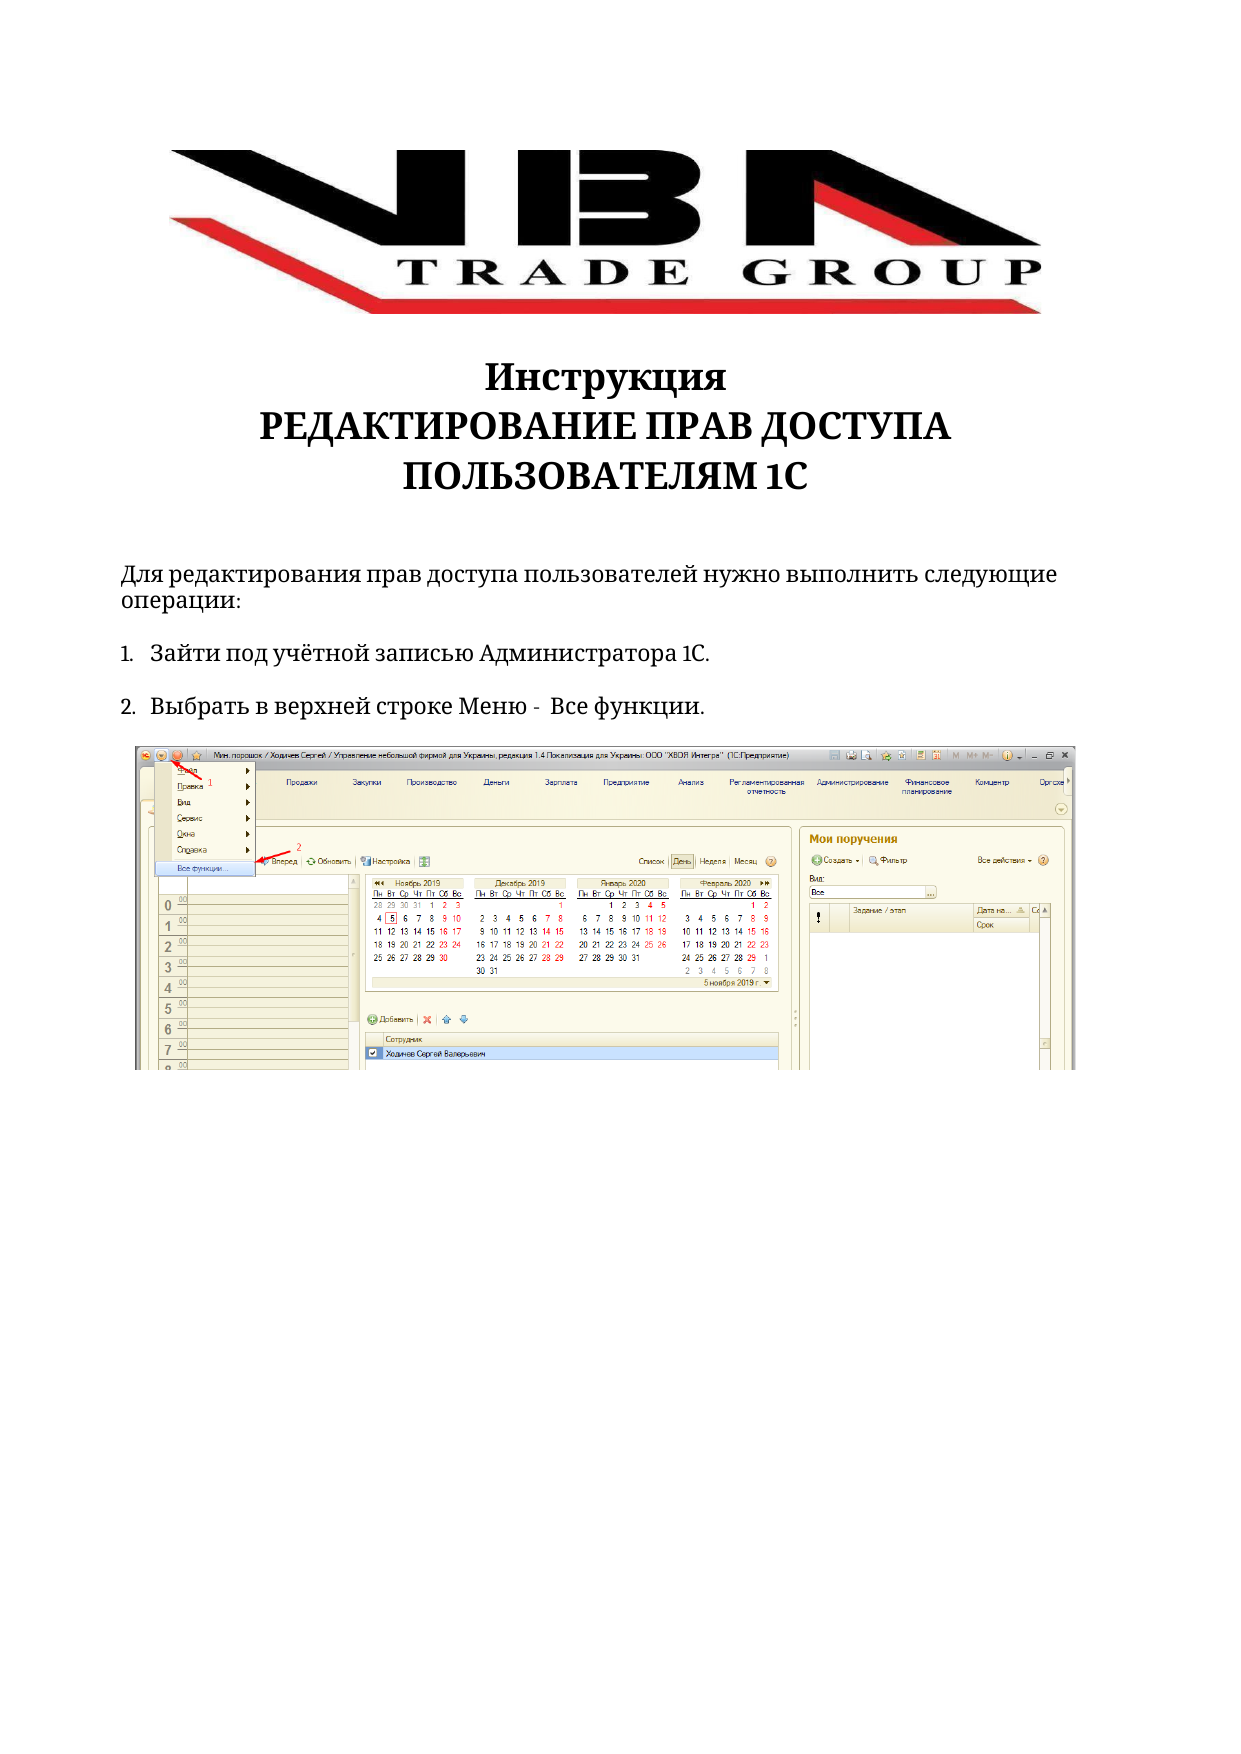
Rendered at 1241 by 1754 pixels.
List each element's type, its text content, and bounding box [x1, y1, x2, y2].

text РЕДАКТИРОВАНИЕ ПРАВ ДОСТУПА ПОЛЬЗОВАТЕЛЯМ 1С [121, 406, 1090, 499]
list Зайти под учётной записью Администратора 1С. [121, 641, 1090, 667]
text Инструкция [121, 356, 1090, 399]
picture [135, 746, 1076, 1070]
text Для редактирования прав доступа пользователей нужно выполнить следующие операции: [121, 562, 1090, 614]
list Выбрать в верхней строке Меню - Все функции. [121, 693, 1090, 720]
picture [169, 150, 1042, 314]
